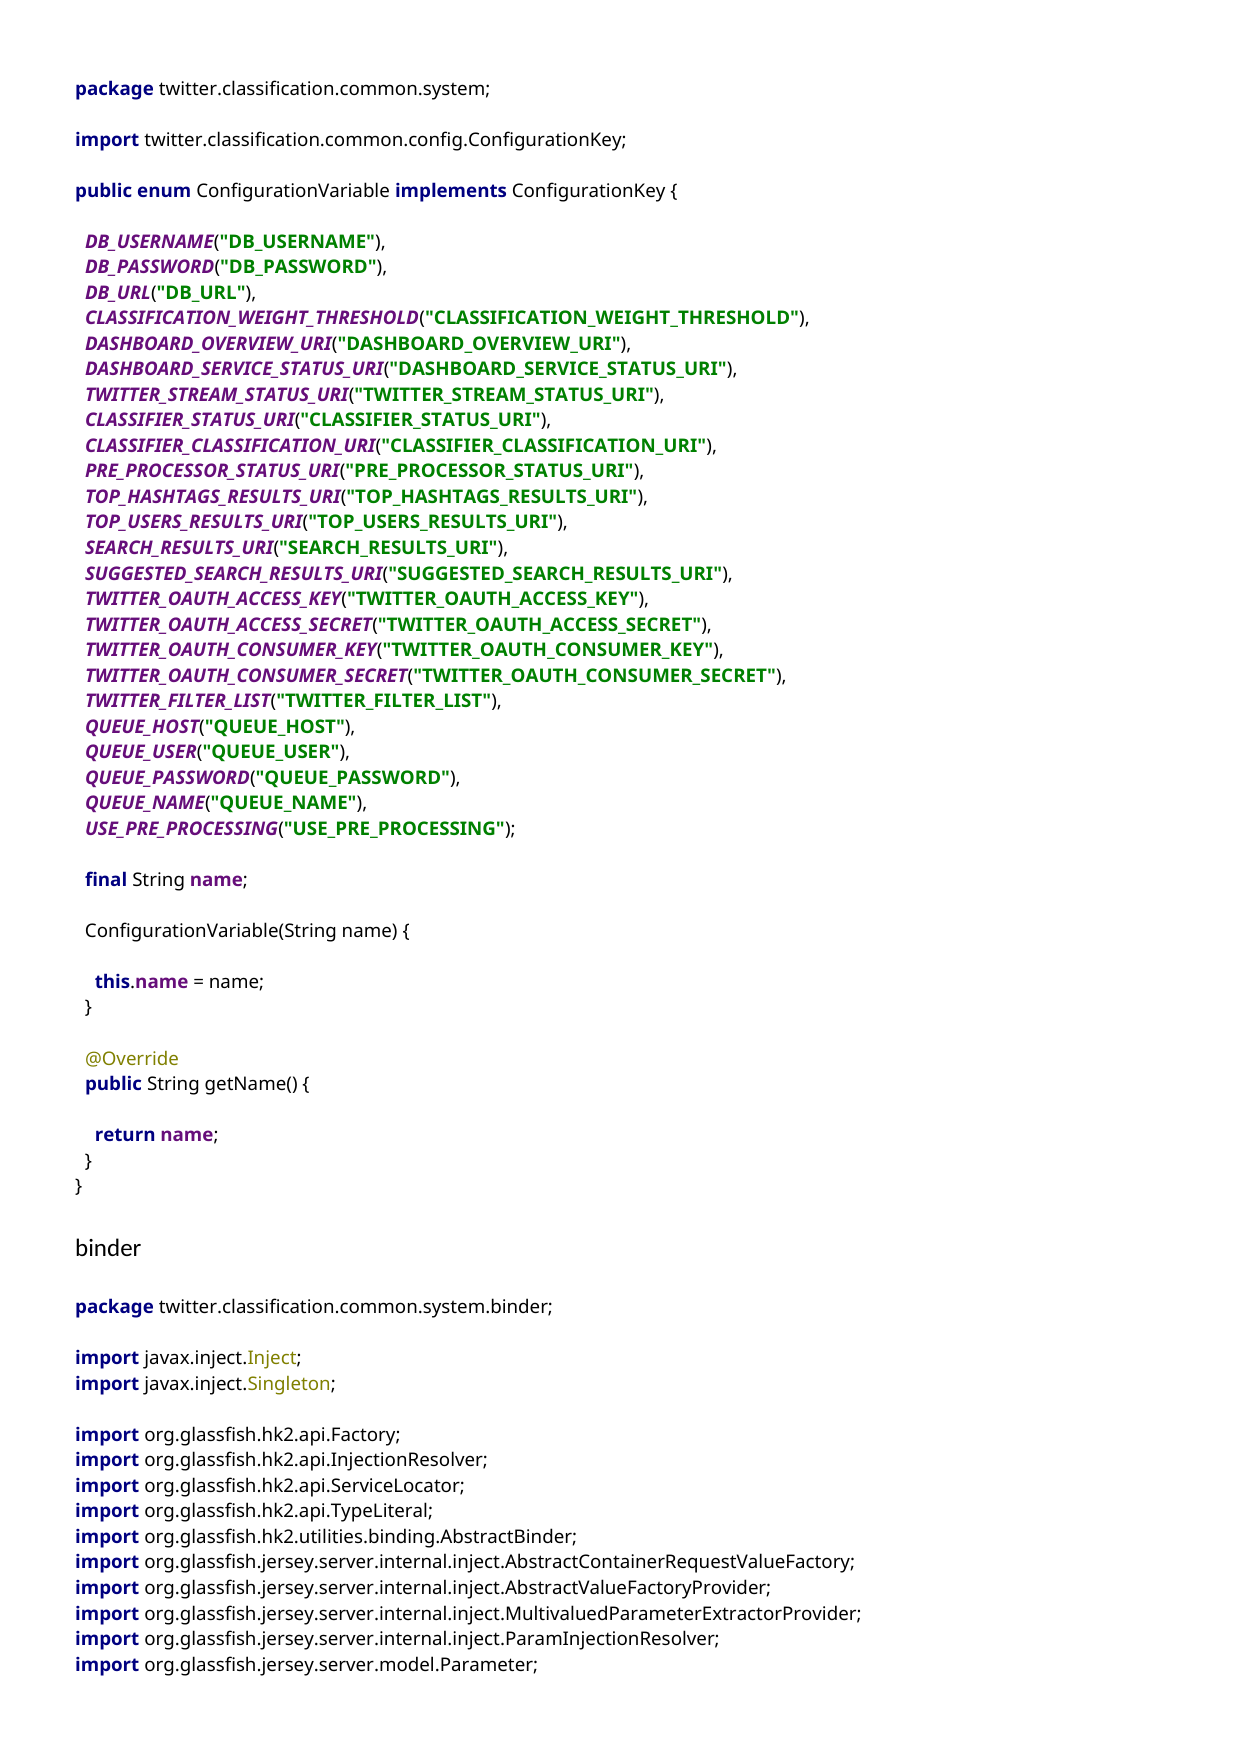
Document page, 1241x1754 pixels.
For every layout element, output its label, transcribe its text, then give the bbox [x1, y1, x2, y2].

text package twitter.classification.common.system; import twitter.classification.common.config.ConfigurationKey; public enum ConfigurationVariable implements ConfigurationKey { DB_USERNAME("DB_USERNAME"), DB_PASSWORD("DB_PASSWORD"), DB_URL("DB_URL"), CLASSIFICATION_WEIGHT_THRESHOLD("CLASSIFICATION_WEIGHT_THRESHOLD"), DASHBOARD_OVERVIEW_URI("DASHBOARD_OVERVIEW_URI"), DASHBOARD_SERVICE_STATUS_URI("DASHBOARD_SERVICE_STATUS_URI"), TWITTER_STREAM_STATUS_URI("TWITTER_STREAM_STATUS_URI"), CLASSIFIER_STATUS_URI("CLASSIFIER_STATUS_URI"), CLASSIFIER_CLASSIFICATION_URI("CLASSIFIER_CLASSIFICATION_URI"), PRE_PROCESSOR_STATUS_URI("PRE_PROCESSOR_STATUS_URI"), TOP_HASHTAGS_RESULTS_URI("TOP_HASHTAGS_RESULTS_URI"), TOP_USERS_RESULTS_URI("TOP_USERS_RESULTS_URI"), SEARCH_RESULTS_URI("SEARCH_RESULTS_URI"), SUGGESTED_SEARCH_RESULTS_URI("SUGGESTED_SEARCH_RESULTS_URI"), TWITTER_OAUTH_ACCESS_KEY("TWITTER_OAUTH_ACCESS_KEY"), TWITTER_OAUTH_ACCESS_SECRET("TWITTER_OAUTH_ACCESS_SECRET"), TWITTER_OAUTH_CONSUMER_KEY("TWITTER_OAUTH_CONSUMER_KEY"), TWITTER_OAUTH_CONSUMER_SECRET("TWITTER_OAUTH_CONSUMER_SECRET"), TWITTER_FILTER_LIST("TWITTER_FILTER_LIST"), QUEUE_HOST("QUEUE_HOST"), QUEUE_USER("QUEUE_USER"), QUEUE_PASSWORD("QUEUE_PASSWORD"), QUEUE_NAME("QUEUE_NAME"), USE_PRE_PROCESSING("USE_PRE_PROCESSING"); final String name; ConfigurationVariable(String name) { this.name = name; } @Override public String getName() { return name; } } [75, 75, 1165, 1198]
subtitle binder [75, 1233, 1165, 1263]
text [75, 1294, 1165, 1676]
